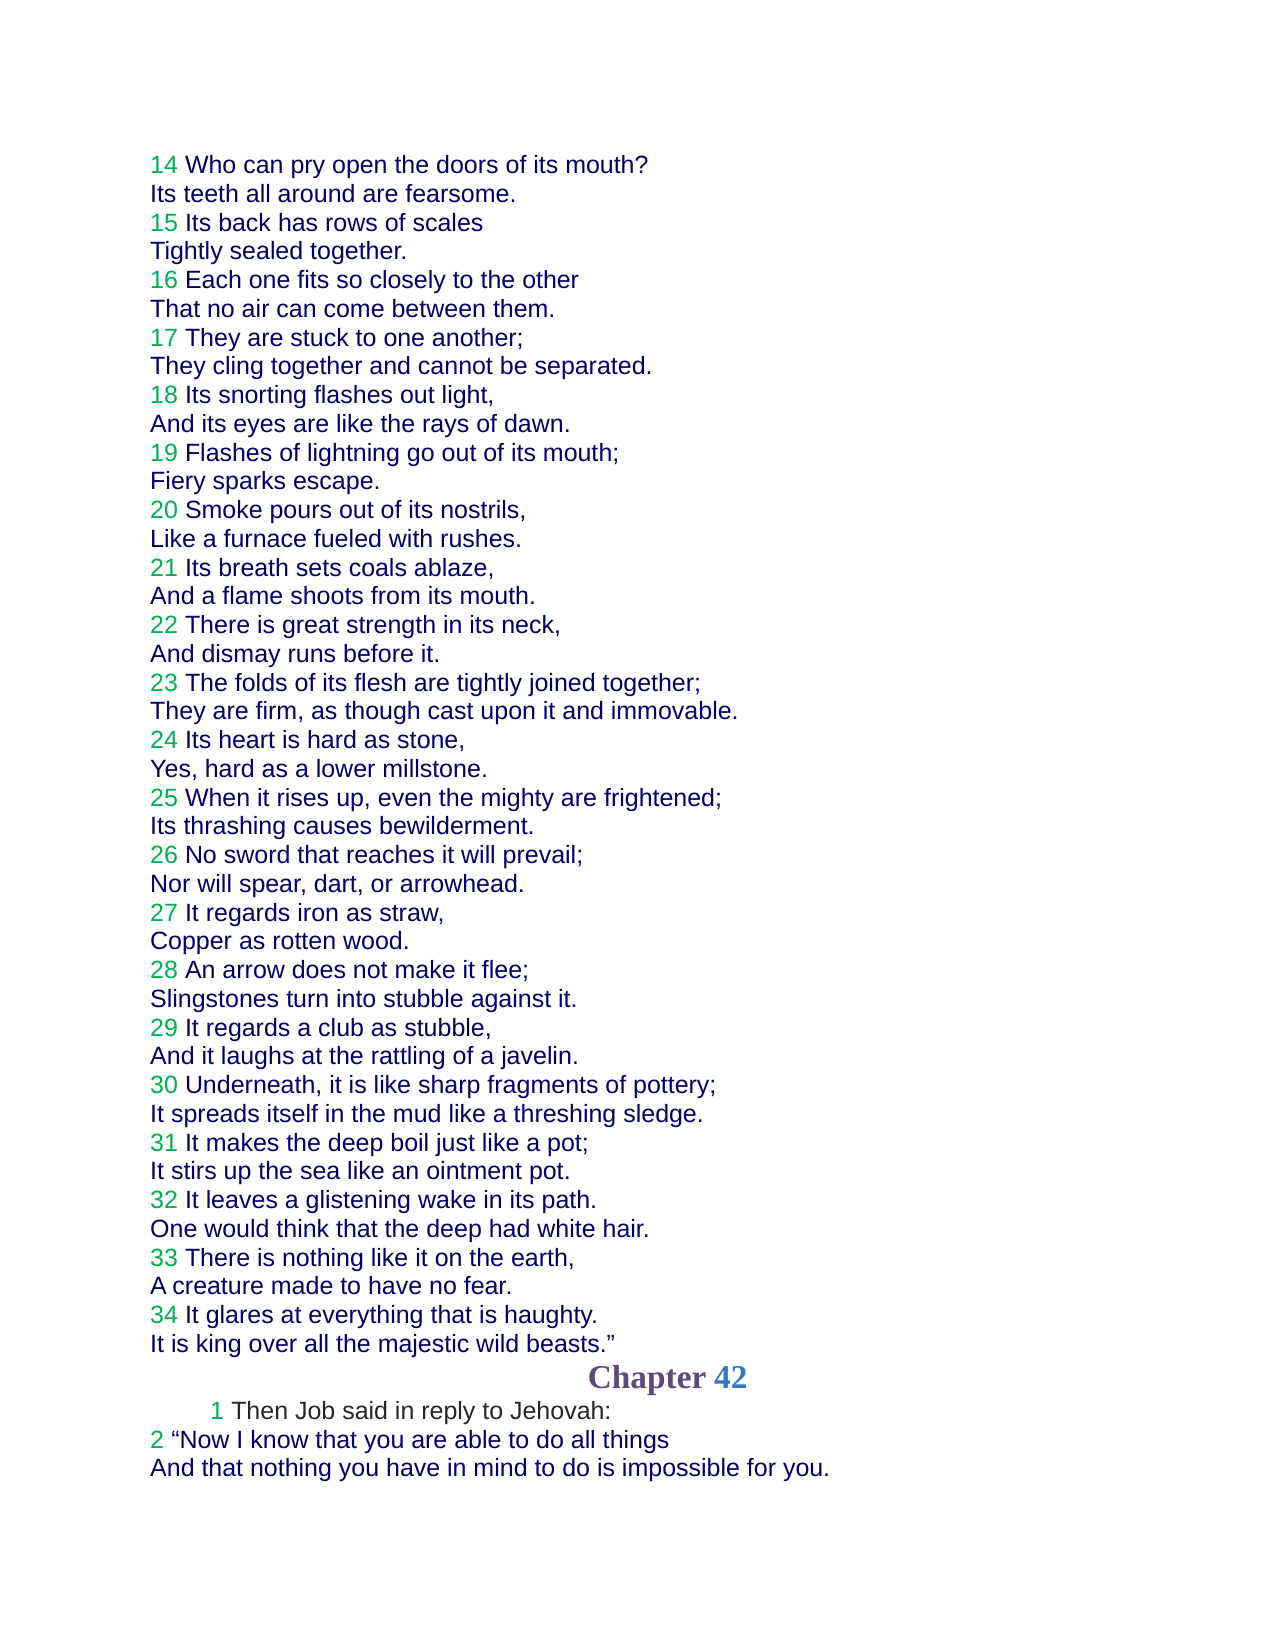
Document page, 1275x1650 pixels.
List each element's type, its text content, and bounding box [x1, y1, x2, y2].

text Its teeth all around are fearsome. [150, 179, 1125, 207]
text Nor will spear, dart, or arrowhead. [150, 869, 1125, 897]
text And dismay runs before it. [150, 639, 1125, 667]
text 24 Its heart is hard as stone, [150, 725, 1125, 754]
text And a flame shoots from its mouth. [150, 581, 1125, 610]
text They are firm, as though cast upon it and immovable. [150, 696, 1125, 725]
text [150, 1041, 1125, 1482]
text Fiery sparks escape. [150, 466, 1125, 495]
text 27 It regards iron as straw, [150, 897, 1125, 926]
text That no air can come between them. [150, 294, 1125, 322]
text They cling together and cannot be separated. [150, 351, 1125, 380]
text 14 Who can pry open the doors of its mouth? [150, 150, 1125, 179]
text 18 Its snorting flashes out light, [150, 380, 1125, 409]
text 19 Flashes of lightning go out of its mouth; [150, 437, 1125, 466]
text 25 When it rises up, even the mighty are frightened; [150, 782, 1125, 811]
text Yes, hard as a lower millstone. [150, 754, 1125, 782]
text Its thrashing causes bewilderment. [150, 811, 1125, 840]
text 15 Its back has rows of scales [150, 207, 1125, 236]
text 29 It regards a club as stubble, [150, 1012, 1125, 1041]
text 16 Each one fits so closely to the other [150, 265, 1125, 294]
text 28 An arrow does not make it flee; [150, 955, 1125, 984]
text 20 Smoke pours out of its nostrils, [150, 495, 1125, 524]
text Like a furnace fueled with rushes. [150, 524, 1125, 552]
text 21 Its breath sets coals ablaze, [150, 552, 1125, 581]
text 23 The folds of its flesh are tightly joined together; [150, 667, 1125, 696]
text And its eyes are like the rays of dawn. [150, 409, 1125, 437]
text 22 There is great strength in its neck, [150, 610, 1125, 639]
text Copper as rotten wood. [150, 926, 1125, 955]
text 17 They are stuck to one another; [150, 322, 1125, 351]
text Slingstones turn into stubble against it. [150, 984, 1125, 1012]
text Tightly sealed together. [150, 236, 1125, 265]
text 26 No sword that reaches it will prevail; [150, 840, 1125, 869]
